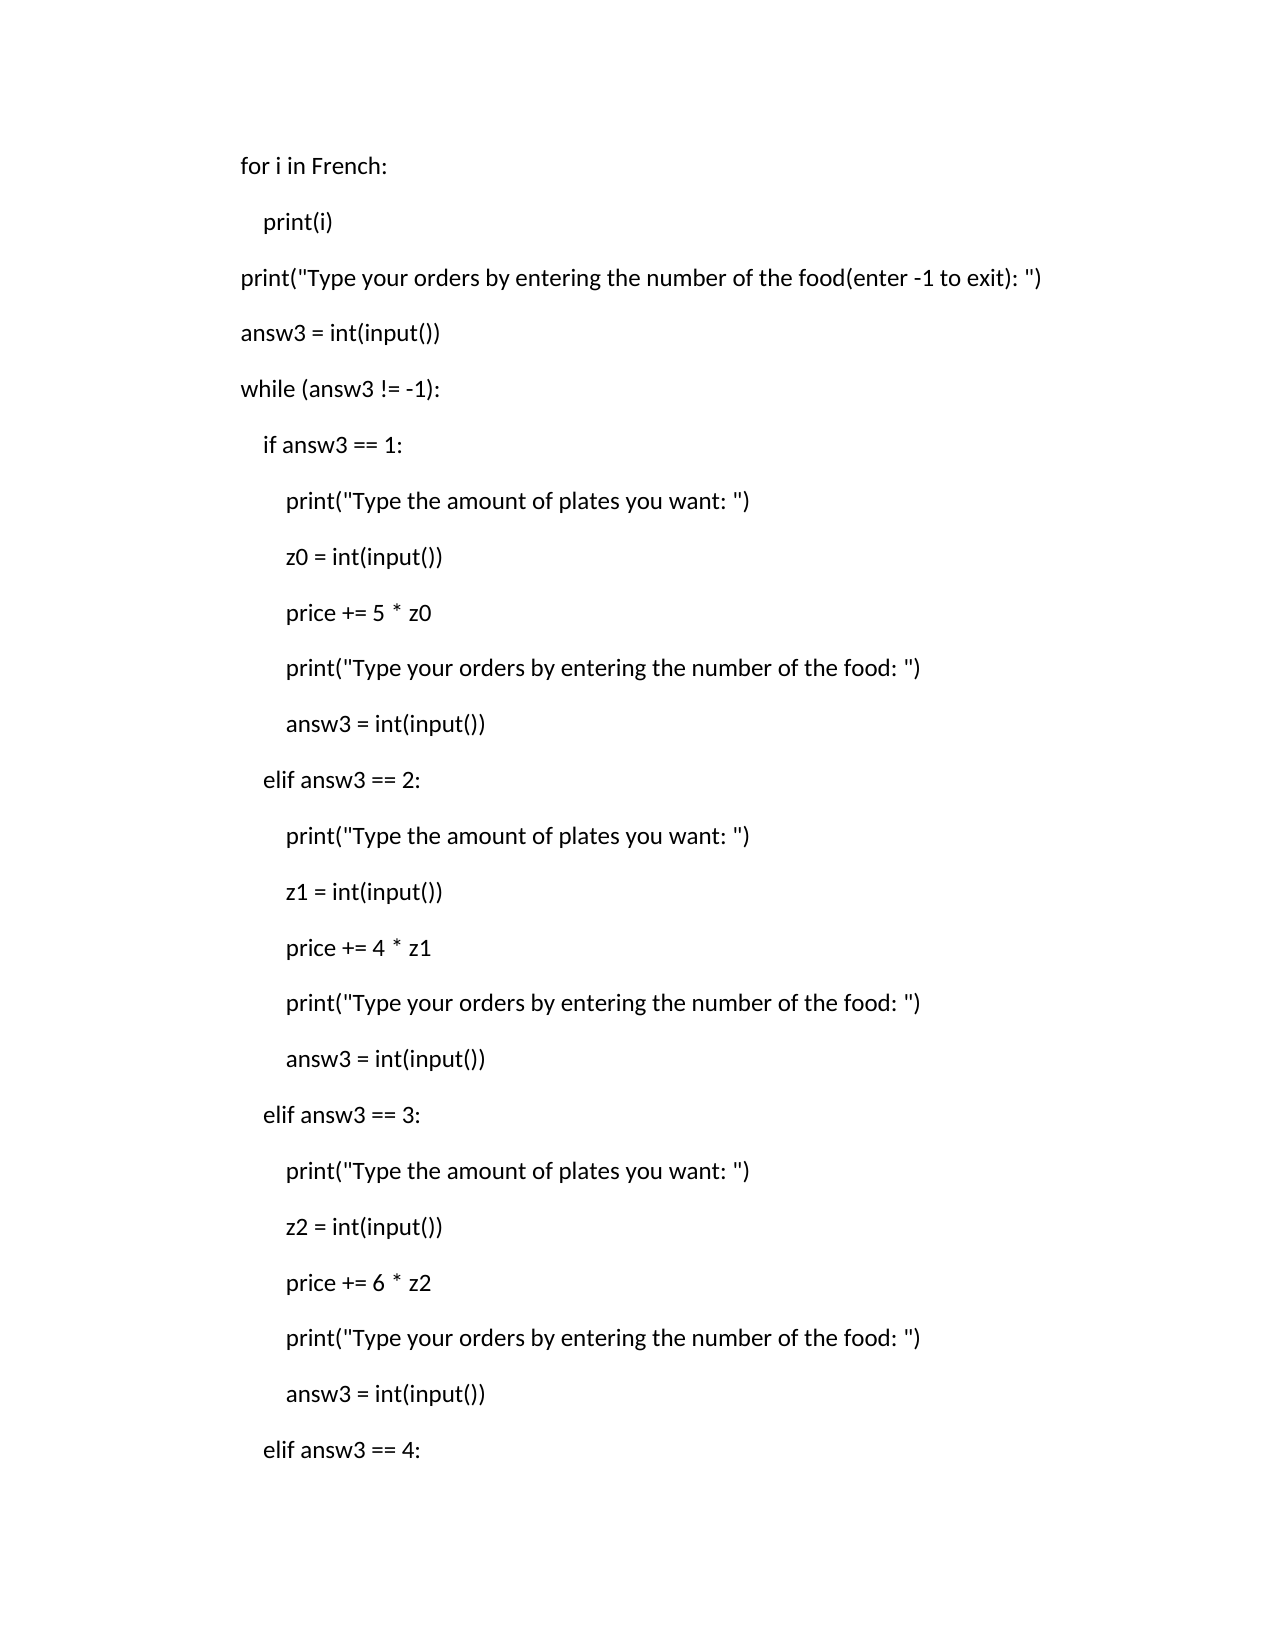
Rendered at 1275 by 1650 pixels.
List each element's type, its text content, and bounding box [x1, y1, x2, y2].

text answ3 = int(input()) [150, 1043, 1125, 1074]
text answ3 = int(input()) [150, 708, 1125, 739]
text print("Type your orders by entering the number of the food: ") [150, 987, 1125, 1018]
text z2 = int(input()) [150, 1211, 1125, 1241]
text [150, 1155, 1125, 1186]
text z1 = int(input()) [150, 876, 1125, 906]
text print("Type your orders by entering the number of the food: ") [150, 652, 1125, 683]
text print(i) [150, 206, 1125, 236]
text elif answ3 == 2: [150, 764, 1125, 795]
text while (answ3 != -1): [150, 373, 1125, 404]
text print("Type the amount of plates you want: ") [150, 820, 1125, 851]
text elif answ3 == 3: [150, 1099, 1125, 1130]
text price += 5 * z0 [150, 597, 1125, 627]
text elif answ3 == 4: [150, 1434, 1125, 1465]
text price += 6 * z2 [150, 1267, 1125, 1297]
text answ3 = int(input()) [150, 1378, 1125, 1409]
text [150, 1322, 1125, 1353]
text answ3 = int(input()) [150, 317, 1125, 348]
text print("Type your orders by entering the number of the food(enter -1 to exit): ") [150, 262, 1125, 292]
text if answ3 == 1: [150, 429, 1125, 460]
text z0 = int(input()) [150, 541, 1125, 571]
text for i in French: [150, 150, 1125, 181]
text price += 4 * z1 [150, 932, 1125, 962]
text print("Type the amount of plates you want: ") [150, 485, 1125, 516]
